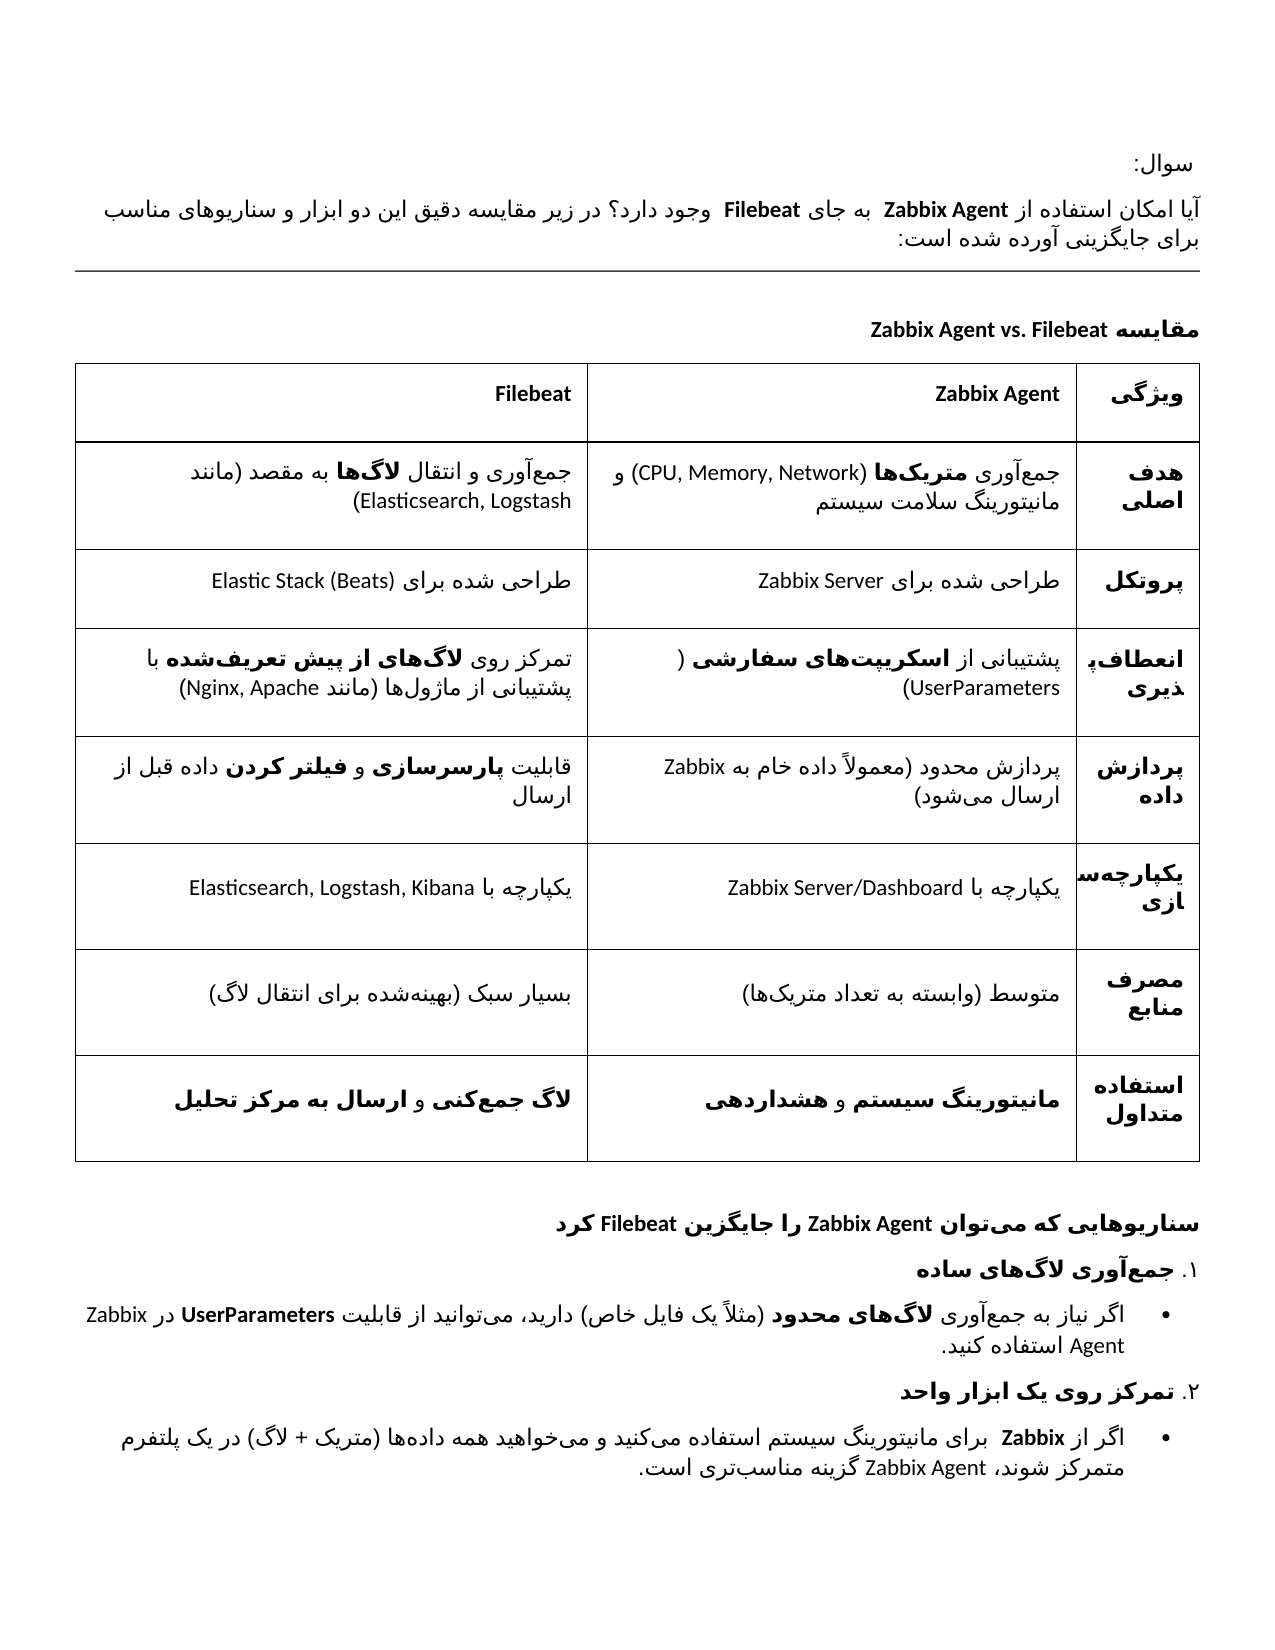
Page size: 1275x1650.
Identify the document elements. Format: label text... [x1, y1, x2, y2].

table_header Filebeat [76, 364, 587, 441]
table_cell یکپارچه با Elasticsearch, Logstash, Kibana [76, 844, 587, 949]
table_cell طراحی شده برای Elastic Stack (Beats) [76, 550, 587, 628]
table_cell لاگ جمع‌کنی و ارسال به مرکز تحلیل [76, 1056, 587, 1161]
text مقایسه Zabbix Agent vs. Filebeat [75, 316, 1200, 343]
table_cell جمع‌آوری و انتقال لاگ‌ها به مقصد (مانند Elasticsearch, Logstash) [76, 443, 587, 549]
table_cell تمرکز روی لاگ‌های از پیش تعریف‌شده با پشتیبانی از ماژول‌ها (مانند Nginx, Apache) [76, 629, 587, 736]
text ۱. جمع‌آوری لاگ‌های ساده [75, 1256, 1200, 1282]
table_cell یکپارچه با Zabbix Server/Dashboard [588, 844, 1076, 949]
table_cell انعطاف‌پذیری [1077, 629, 1199, 736]
table_cell طراحی شده برای Zabbix Server [588, 550, 1076, 628]
list اگر از Zabbix برای مانیتورینگ سیستم استفاده می‌کنید و می‌خواهید همه داده‌ها (متریک + لاگ) در یک پلتفرم متمرکز شوند، Zabbix Agent گزینه مناسب‌تری است. [75, 1423, 1162, 1481]
table_cell پشتیبانی از اسکریپت‌های سفارشی (UserParameters) [588, 629, 1076, 736]
table_cell پردازش داده [1077, 737, 1199, 843]
list اگر نیاز به جمع‌آوری لاگ‌های محدود (مثلاً یک فایل خاص) دارید، می‌توانید از قابلیت UserParameters در Zabbix Agent استفاده کنید. [75, 1301, 1162, 1359]
text ۲. تمرکز روی یک ابزار واحد [75, 1378, 1200, 1404]
table_cell جمع‌آوری متریک‌ها (CPU, Memory, Network) و مانیتورینگ سلامت سیستم [588, 443, 1076, 549]
table_cell مانیتورینگ سیستم و هشداردهی [588, 1056, 1076, 1161]
text سوال: [75, 150, 1200, 176]
table_cell یکپارچه‌سازی [1077, 844, 1199, 949]
table_cell بسیار سبک (بهینه‌شده برای انتقال لاگ) [76, 950, 587, 1055]
text سناریوهایی که می‌توان Zabbix Agent را جایگزین Filebeat کرد [75, 1209, 1200, 1237]
table_cell مصرف منابع [1077, 950, 1199, 1055]
table_cell استفاده متداول [1077, 1056, 1199, 1161]
table_cell پردازش محدود (معمولاً داده خام به Zabbix ارسال می‌شود) [588, 737, 1076, 843]
text آیا امکان استفاده از Zabbix Agent به جای Filebeat وجود دارد؟ در زیر مقایسه دقیق این دو ابزار و سناریوهای مناسب برای جایگزینی آورده شده است: [75, 195, 1200, 252]
table_header ویژگی [1077, 364, 1199, 441]
table_cell قابلیت پارسرسازی و فیلتر کردن داده قبل از ارسال [76, 737, 587, 843]
table_cell متوسط (وابسته به تعداد متریک‌ها) [588, 950, 1076, 1055]
table_header Zabbix Agent [588, 364, 1076, 441]
table_cell پروتکل [1077, 550, 1199, 628]
table_cell هدف اصلی [1077, 443, 1199, 549]
